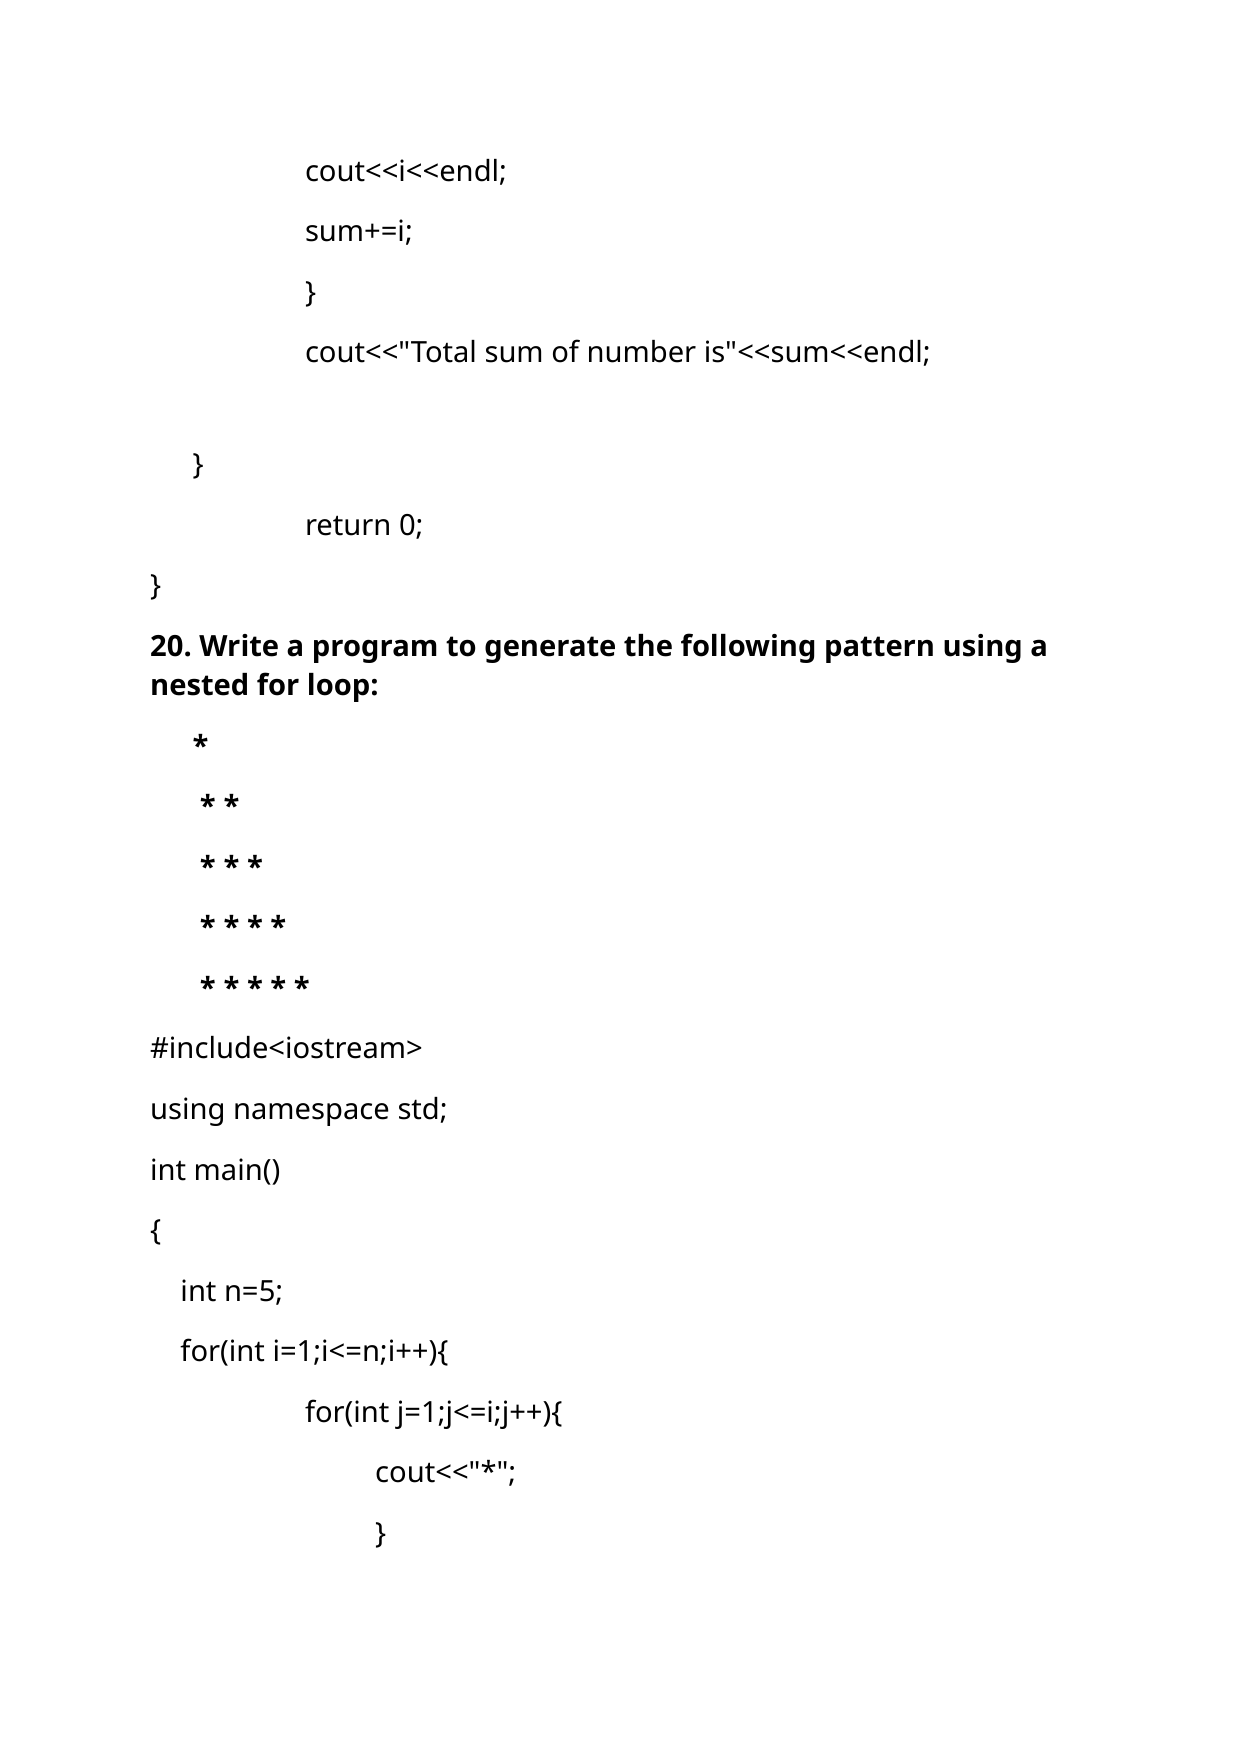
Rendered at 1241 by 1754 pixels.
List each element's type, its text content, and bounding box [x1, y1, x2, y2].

text cout<<i<<endl; [192, 150, 1090, 190]
text cout<<"Total sum of number is"<<sum<<endl; [192, 332, 1090, 371]
text * * [192, 786, 1090, 825]
text } [192, 271, 1090, 311]
text } [150, 1512, 1090, 1552]
text * * * * [192, 907, 1090, 946]
text using namespace std; [150, 1088, 1090, 1128]
text int main() [150, 1149, 1090, 1188]
text * * * * * [192, 967, 1090, 1007]
text #include<iostream> [150, 1028, 1090, 1067]
text 20. Write a program to generate the following pattern using a nested for loop: [150, 625, 1090, 704]
text * * * [192, 846, 1090, 886]
text * [192, 725, 1090, 765]
text { [150, 1209, 1090, 1249]
text for(int i=1;i<=n;i++){ [150, 1330, 1090, 1370]
text } [150, 564, 1090, 604]
text int n=5; [150, 1270, 1090, 1309]
text for(int j=1;j<=i;j++){ [150, 1391, 1090, 1431]
text sum+=i; [192, 211, 1090, 250]
text cout<<"*"; [150, 1451, 1090, 1491]
text } [192, 443, 1090, 483]
text return 0; [150, 504, 1090, 544]
